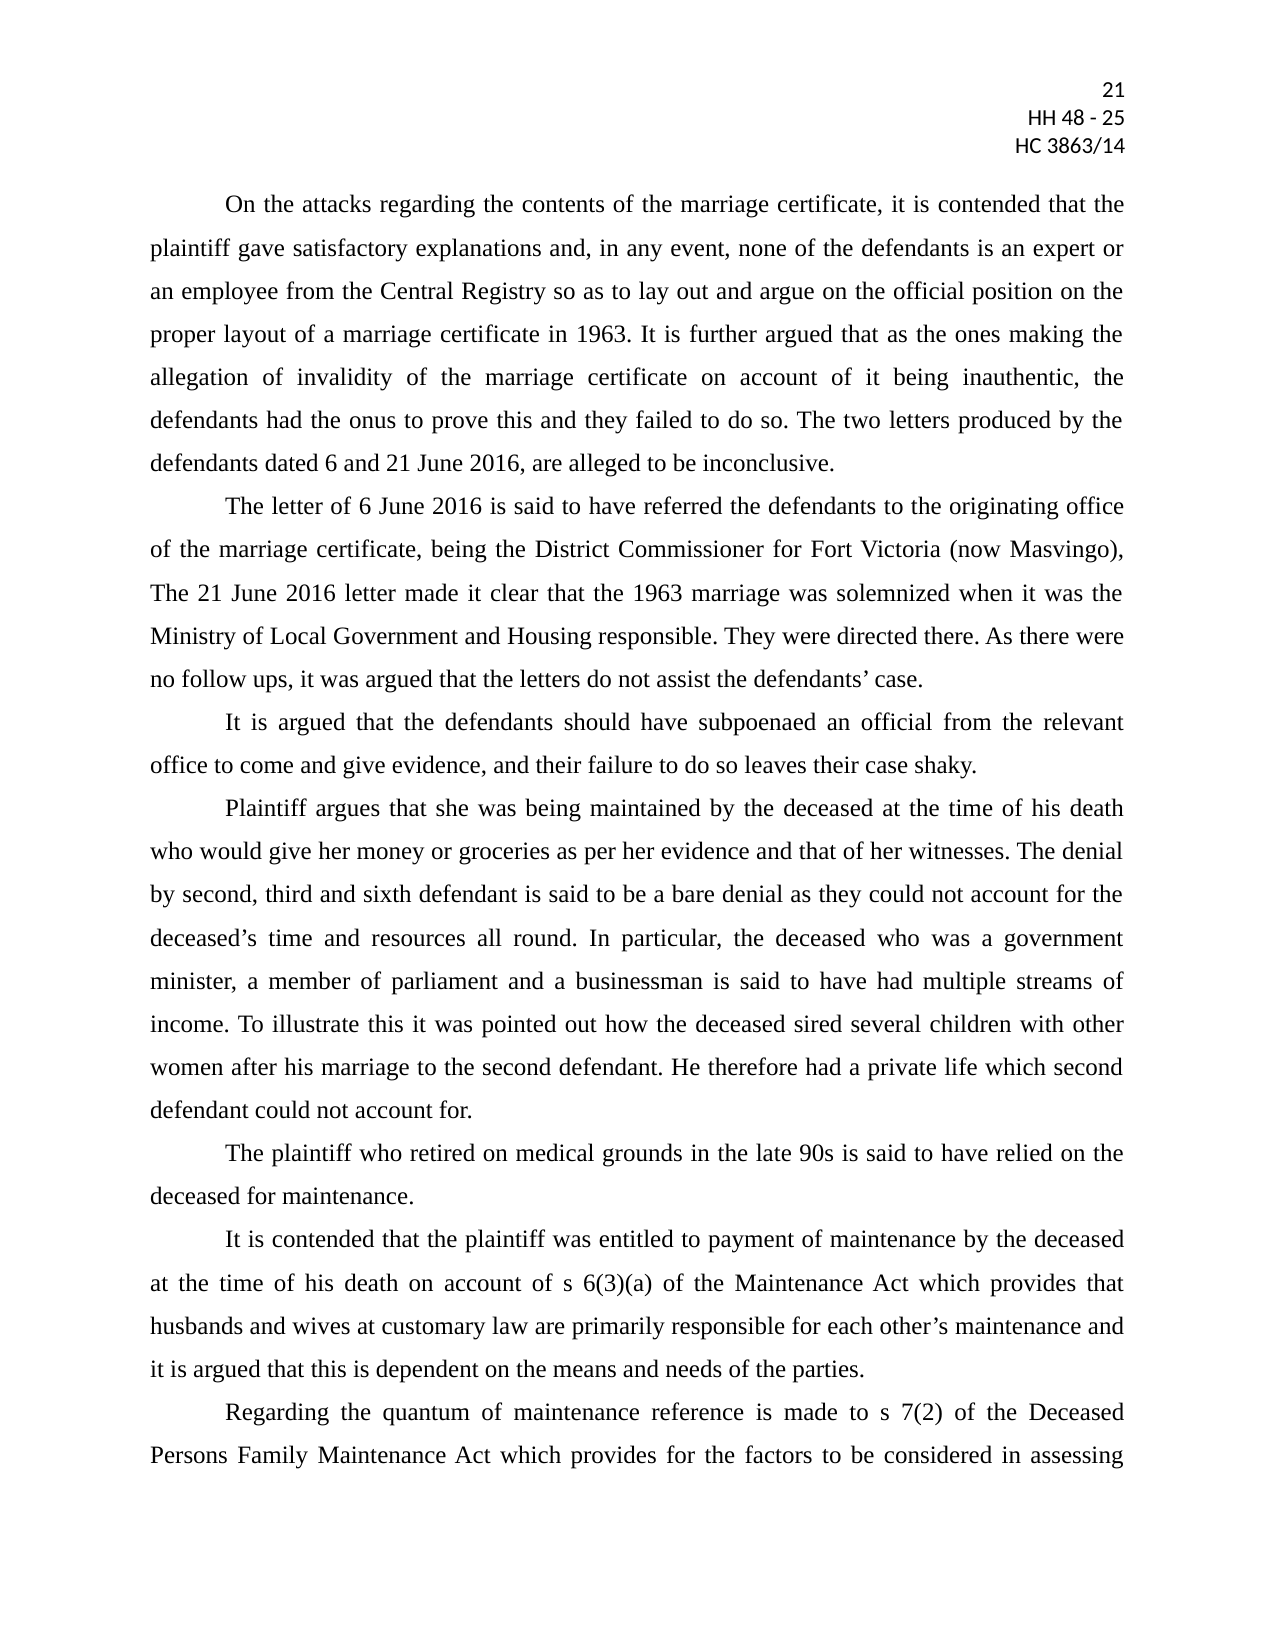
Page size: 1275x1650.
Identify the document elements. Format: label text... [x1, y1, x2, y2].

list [150, 1397, 1125, 1469]
list It is argued that the defendants should have subpoenaed an official from the relevant office to come and give evidence, and their failure to do so leaves their case shaky. [150, 707, 1125, 779]
list Plaintiff argues that she was being maintained by the deceased at the time of his death who would give her money or groceries as per her evidence and that of her witnesses. The denial by second, third and sixth defendant is said to be a bare denial as they could not account for the deceased’s time and resources all round. In particular, the deceased who was a government minister, a member of parliament and a businessman is said to have had multiple streams of income. To illustrate this it was pointed out how the deceased sired several children with other women after his marriage to the second defendant. He therefore had a private life which second defendant could not account for. [150, 793, 1125, 1124]
list The plaintiff who retired on medical grounds in the late 90s is said to have relied on the deceased for maintenance. [150, 1138, 1125, 1210]
list On the attacks regarding the contents of the marriage certificate, it is contended that the plaintiff gave satisfactory explanations and, in any event, none of the defendants is an expert or an employee from the Central Registry so as to lay out and argue on the official position on the proper layout of a marriage certificate in 1963. It is further argued that as the ones making the allegation of invalidity of the marriage certificate on account of it being inauthentic, the defendants had the onus to prove this and they failed to do so. The two letters produced by the defendants dated 6 and 21 June 2016, are alleged to be inconclusive. [150, 189, 1125, 477]
list The letter of 6 June 2016 is said to have referred the defendants to the originating office of the marriage certificate, being the District Commissioner for Fort Victoria (now Masvingo), The 21 June 2016 letter made it clear that the 1963 marriage was solemnized when it was the Ministry of Local Government and Housing responsible. They were directed there. As there were no follow ups, it was argued that the letters do not assist the defendants’ case. [150, 491, 1125, 693]
list It is contended that the plaintiff was entitled to payment of maintenance by the deceased at the time of his death on account of s 6(3)(a) of the Maintenance Act which provides that husbands and wives at customary law are primarily responsible for each other’s maintenance and it is argued that this is dependent on the means and needs of the parties. [150, 1224, 1125, 1383]
